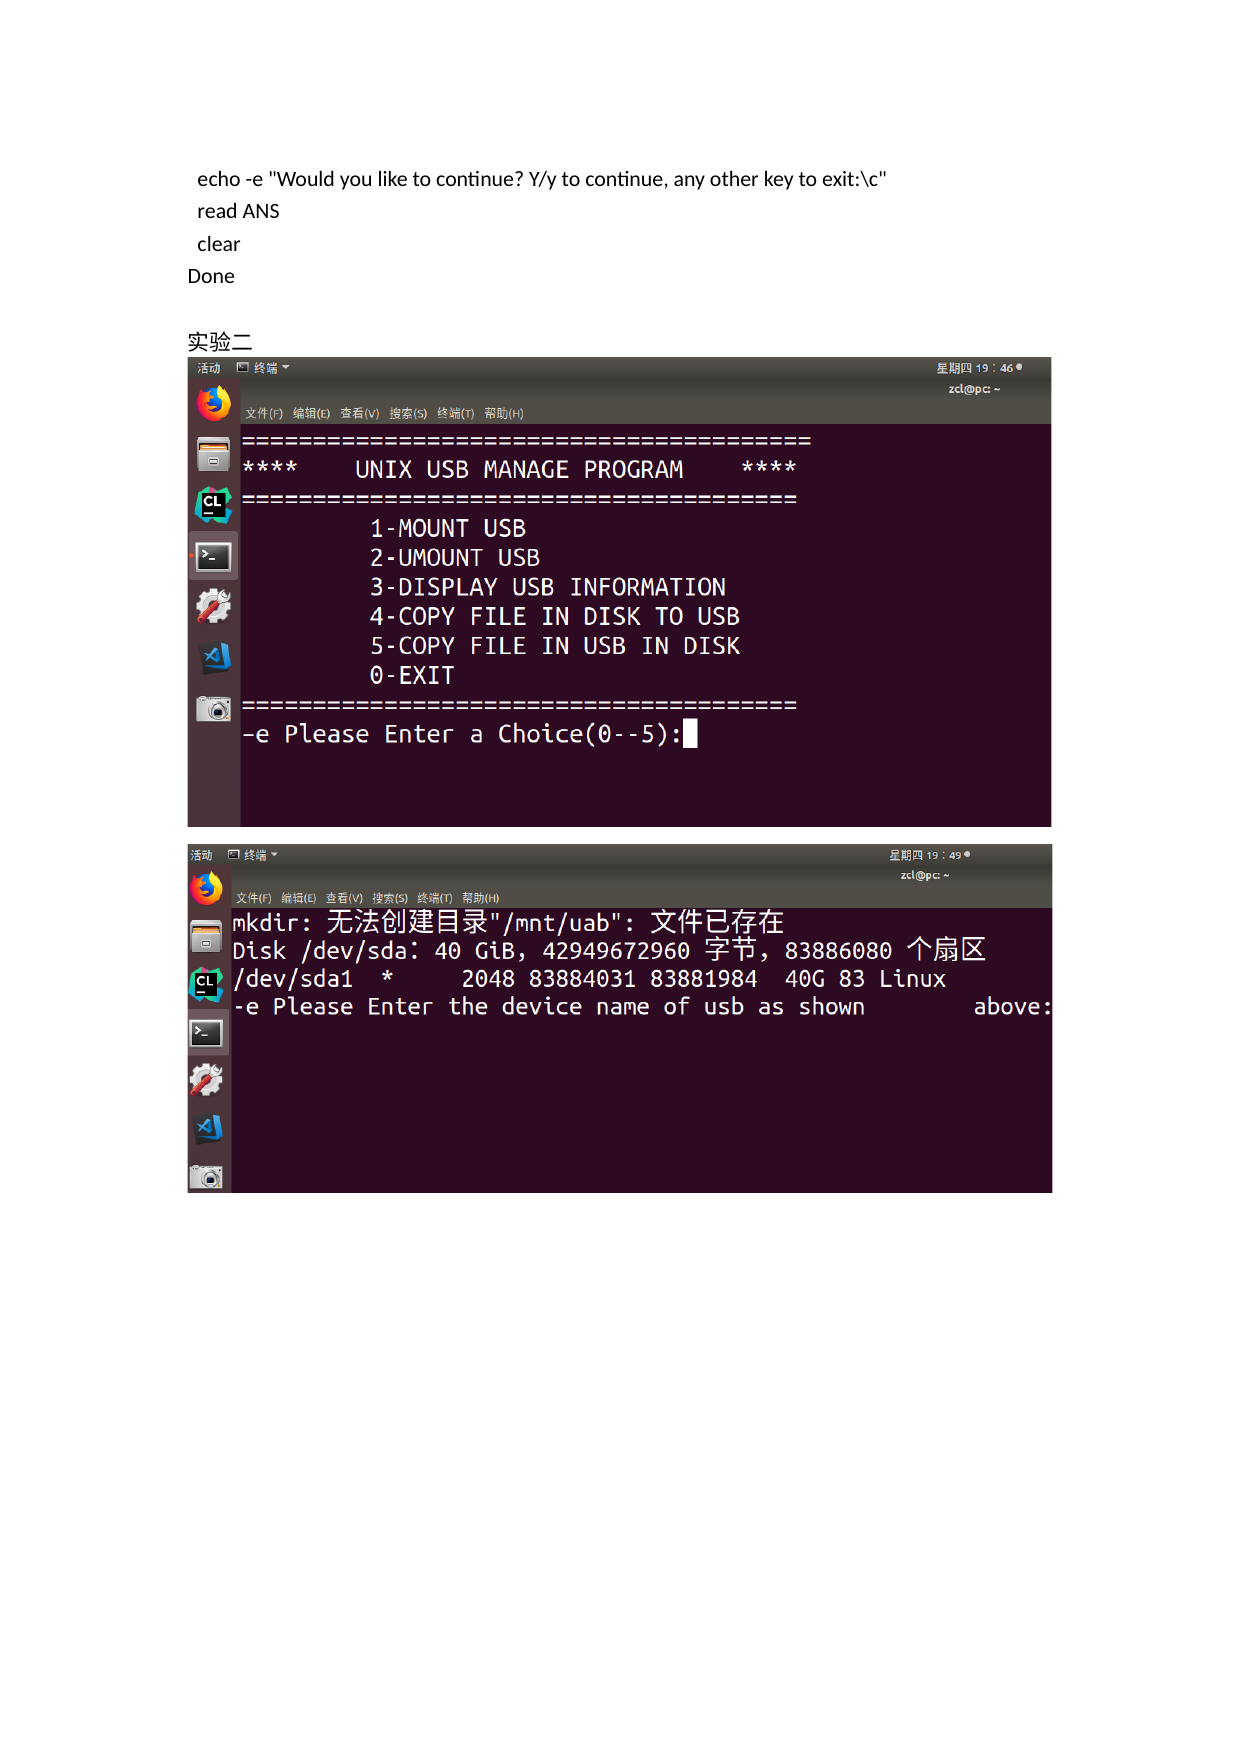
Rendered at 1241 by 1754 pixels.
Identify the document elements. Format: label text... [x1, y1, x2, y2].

text 实验二 [187, 324, 1053, 357]
picture [187, 844, 1053, 1193]
text read ANS [187, 194, 1053, 227]
text echo -e "Would you like to continue? Y/y to continue, any other key to exit:\c" [187, 162, 1053, 194]
text clear [187, 227, 1053, 259]
picture [187, 357, 1052, 827]
text Done [187, 259, 1053, 292]
